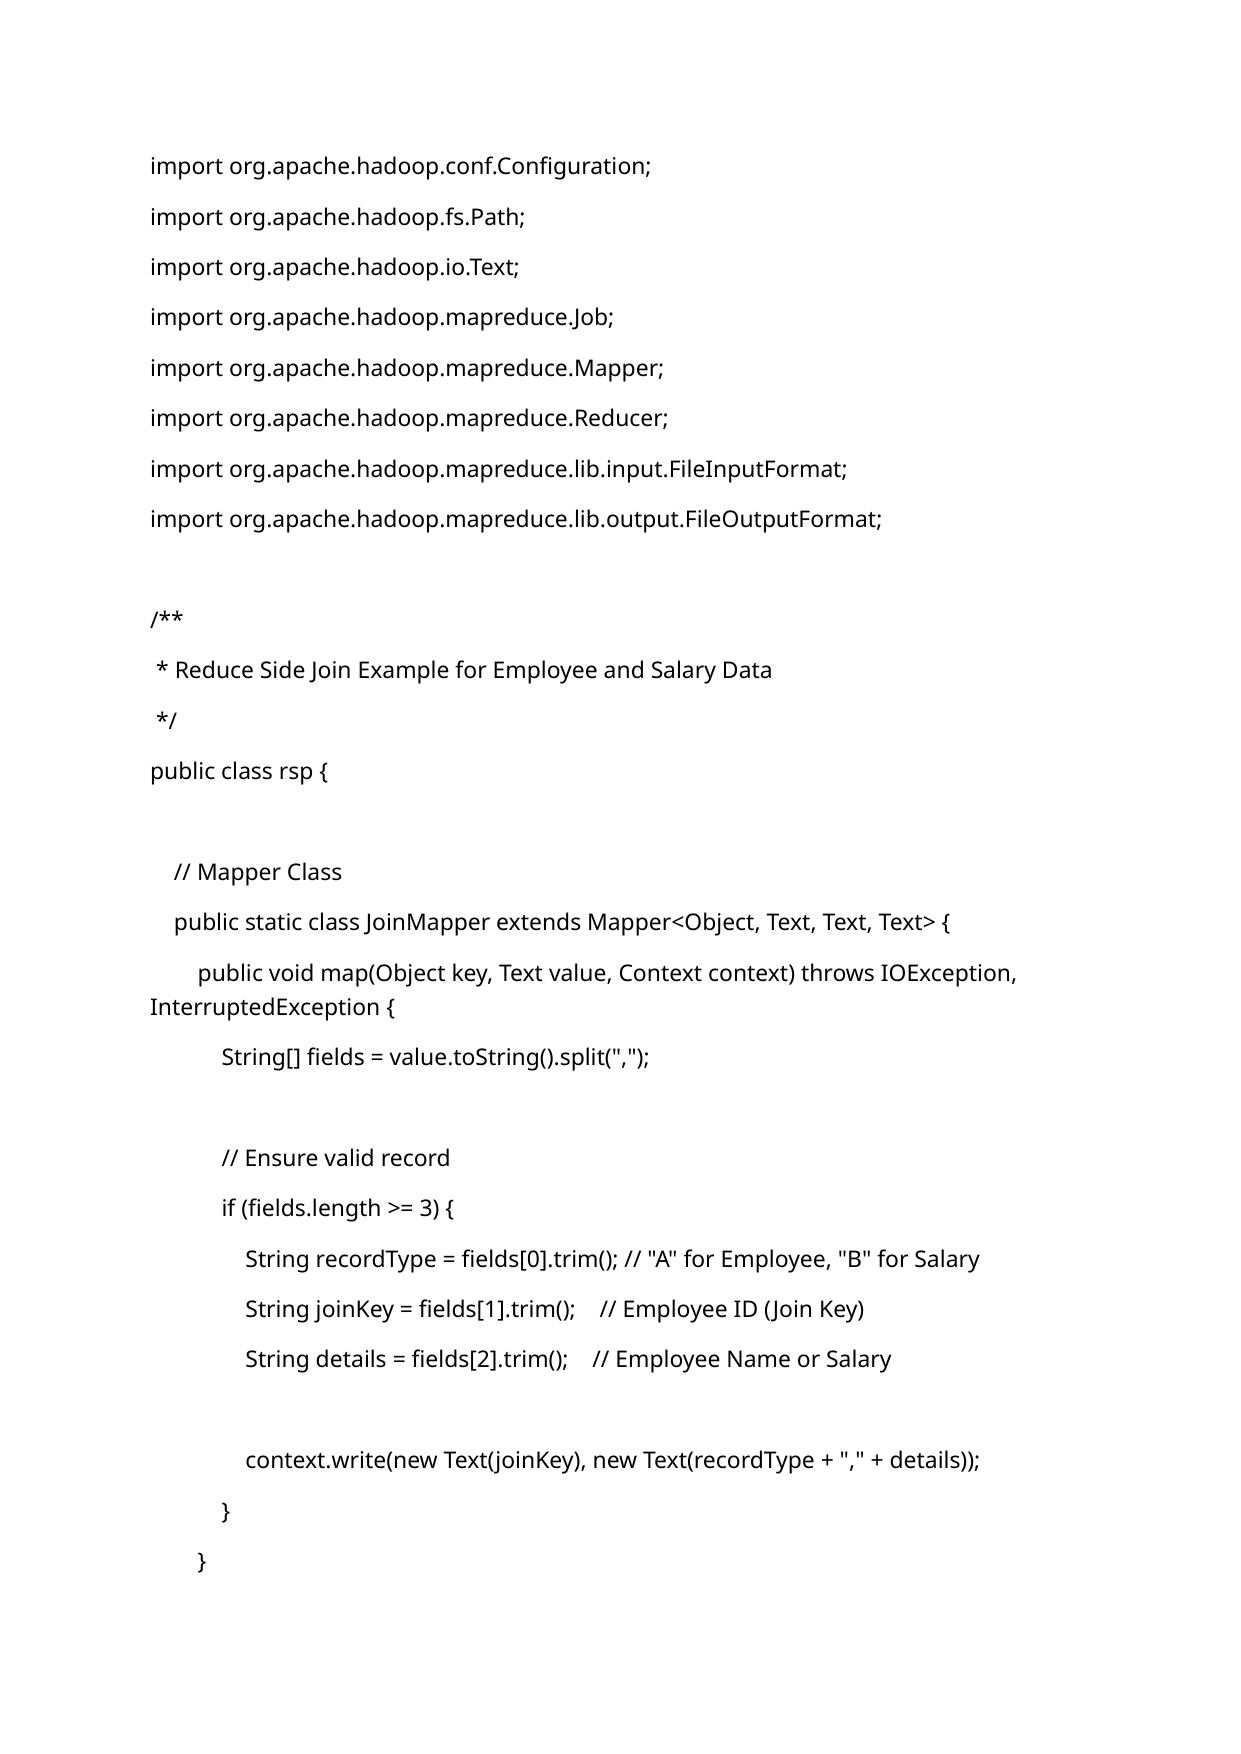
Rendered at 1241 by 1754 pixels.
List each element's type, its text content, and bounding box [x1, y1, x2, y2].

text // Ensure valid record [150, 1142, 1090, 1173]
text import org.apache.hadoop.mapreduce.Job; [150, 301, 1090, 332]
text import org.apache.hadoop.fs.Path; [150, 200, 1090, 232]
text import org.apache.hadoop.conf.Configuration; [150, 150, 1090, 181]
text public class rsp { [150, 755, 1090, 786]
text import org.apache.hadoop.mapreduce.lib.output.FileOutputFormat; [150, 503, 1090, 534]
text if (fields.length >= 3) { [150, 1192, 1090, 1223]
text String joinKey = fields[1].trim(); // Employee ID (Join Key) [150, 1293, 1090, 1324]
text import org.apache.hadoop.mapreduce.Reducer; [150, 402, 1090, 433]
text */ [150, 704, 1090, 736]
text } [150, 1545, 1090, 1576]
text public static class JoinMapper extends Mapper<Object, Text, Text, Text> { [150, 906, 1090, 937]
text String recordType = fields[0].trim(); // "A" for Employee, "B" for Salary [150, 1242, 1090, 1274]
text String[] fields = value.toString().split(","); [150, 1041, 1090, 1072]
text // Mapper Class [150, 856, 1090, 887]
text import org.apache.hadoop.io.Text; [150, 251, 1090, 282]
text import org.apache.hadoop.mapreduce.lib.input.FileInputFormat; [150, 452, 1090, 484]
text } [150, 1494, 1090, 1526]
text /** [150, 604, 1090, 635]
text * Reduce Side Join Example for Employee and Salary Data [150, 654, 1090, 685]
text public void map(Object key, Text value, Context context) throws IOException, InterruptedException { [150, 957, 1090, 1022]
text context.write(new Text(joinKey), new Text(recordType + "," + details)); [150, 1444, 1090, 1475]
text import org.apache.hadoop.mapreduce.Mapper; [150, 352, 1090, 383]
text String details = fields[2].trim(); // Employee Name or Salary [150, 1343, 1090, 1374]
